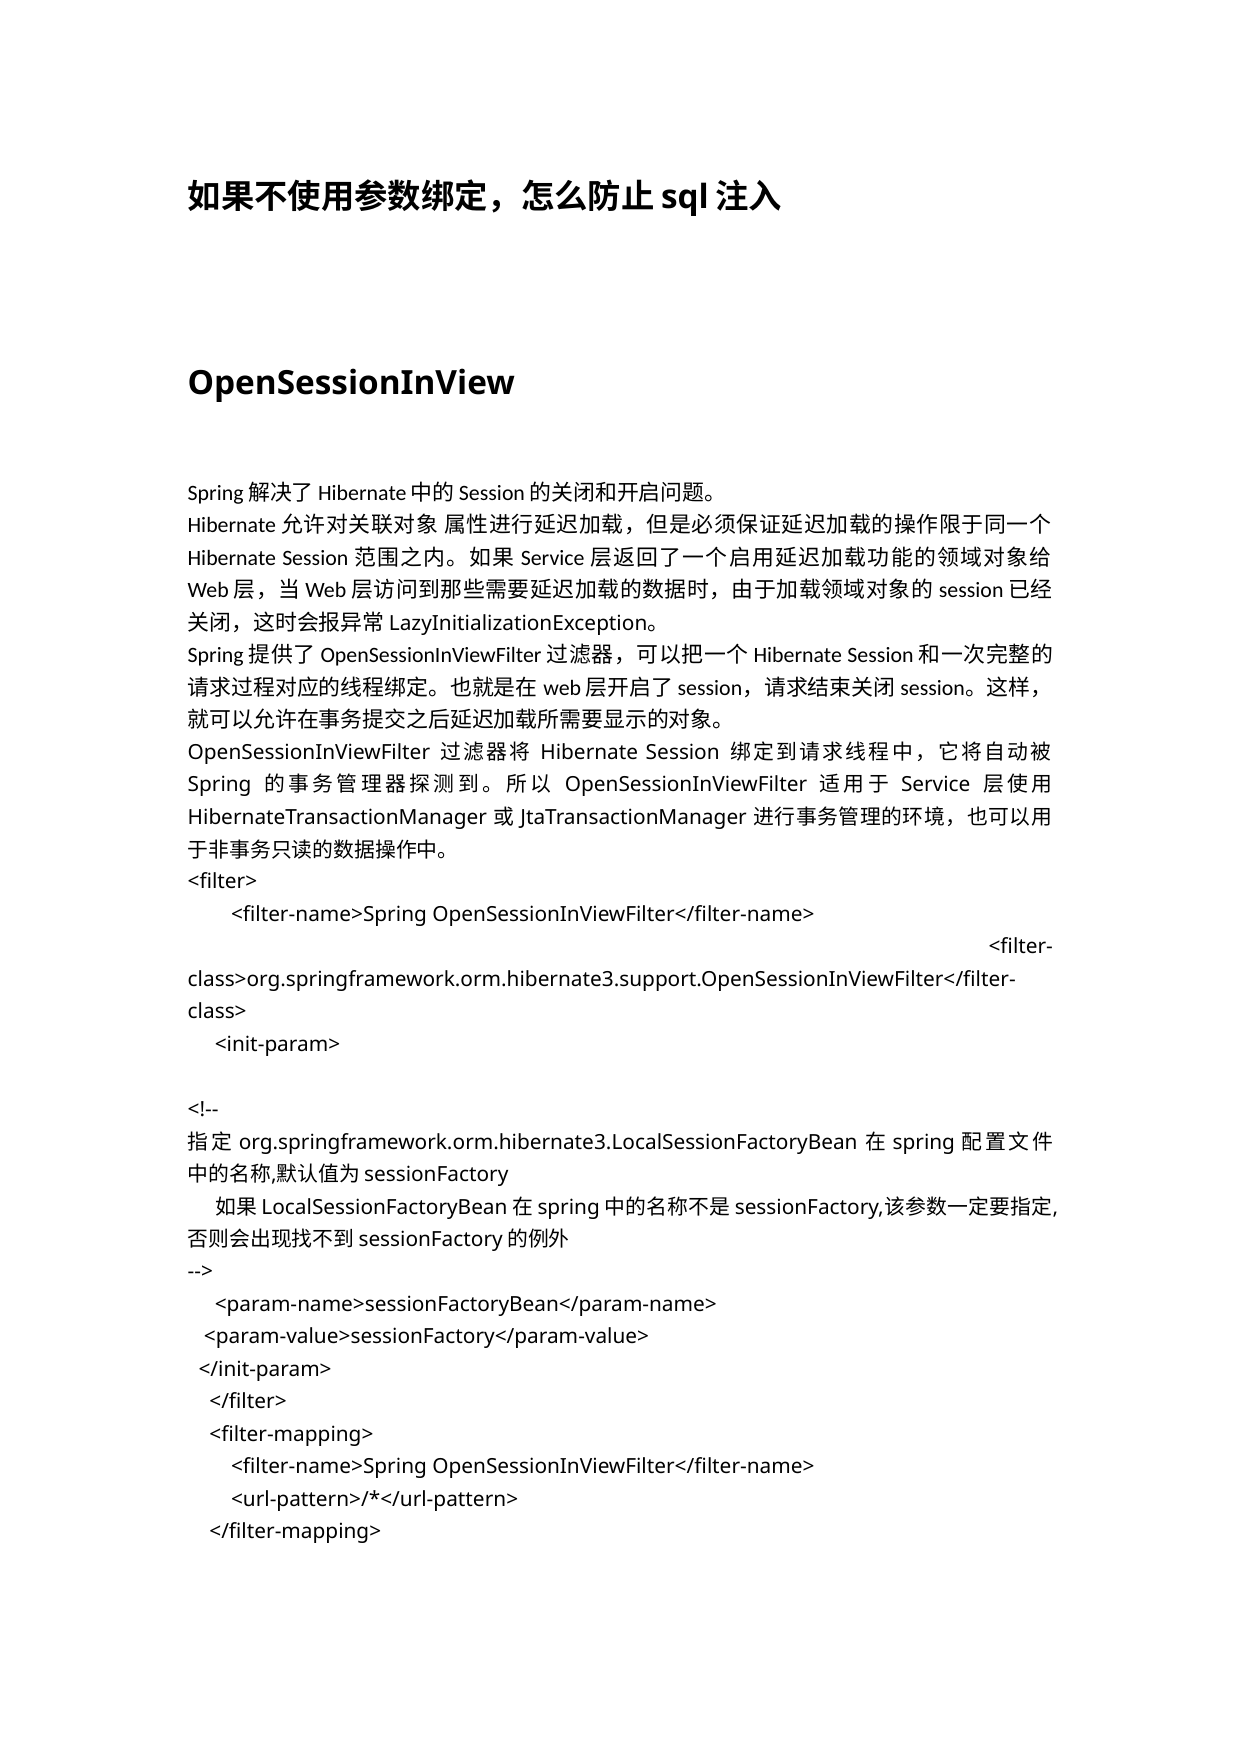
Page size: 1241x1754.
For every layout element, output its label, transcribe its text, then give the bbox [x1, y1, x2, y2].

subtitle 如果不使用参数绑定，怎么防止sql注入 [187, 162, 1053, 227]
text Spring提供了OpenSessionInViewFilter过滤器，可以把一个Hibernate Session和一次完整的请求过程对应的线程绑定。也就是在web层开启了session，请求结束关闭session。这样，就可以允许在事务提交之后延迟加载所需要显示的对象。 [187, 637, 1053, 734]
subtitle OpenSessionInView [187, 349, 1053, 414]
text OpenSessionInViewFilter 过滤器将 Hibernate Session 绑定到请求线程中，它将自动被 Spring 的事务管理器探测到。所以 OpenSessionInViewFilter 适用于 Service 层使用HibernateTransactionManager 或 JtaTransactionManager 进行事务管理的环境，也可以用于非事务只读的数据操作中。 [187, 734, 1053, 864]
text Hibernate允许对关联对象 属性进行延迟加载，但是必须保证延迟加载的操作限于同一个Hibernate Session范围之内。如果Service层返回了一个启用延迟加载功能的领域对象给Web层，当Web层访问到那些需要延迟加载的数据时，由于加载领域对象的session已经关闭，这时会报异常LazyInitializationException。 [187, 507, 1053, 637]
text Spring解决了Hibernate中的Session的关闭和开启问题。 [187, 474, 1053, 507]
text <filter> <filter-name>Spring OpenSessionInViewFilter</filter-name> <filter-class>org.springframework.orm.hibernate3.support.OpenSessionInViewFilter</filter-class> <init-param> <!-- 指定org.springframework.orm.hibernate3.LocalSessionFactoryBean在spring配置文件中的名称,默认值为sessionFactory 如果LocalSessionFactoryBean在spring中的名称不是sessionFactory,该参数一定要指定,否则会出现找不到sessionFactory的例外 --> <param-name>sessionFactoryBean</param-name> <param-value>sessionFactory</param-value> </init-param> </filter> <filter-mapping> <filter-name>Spring OpenSessionInViewFilter</filter-name> <url-pattern>/*</url-pattern> </filter-mapping> [187, 864, 1053, 1547]
